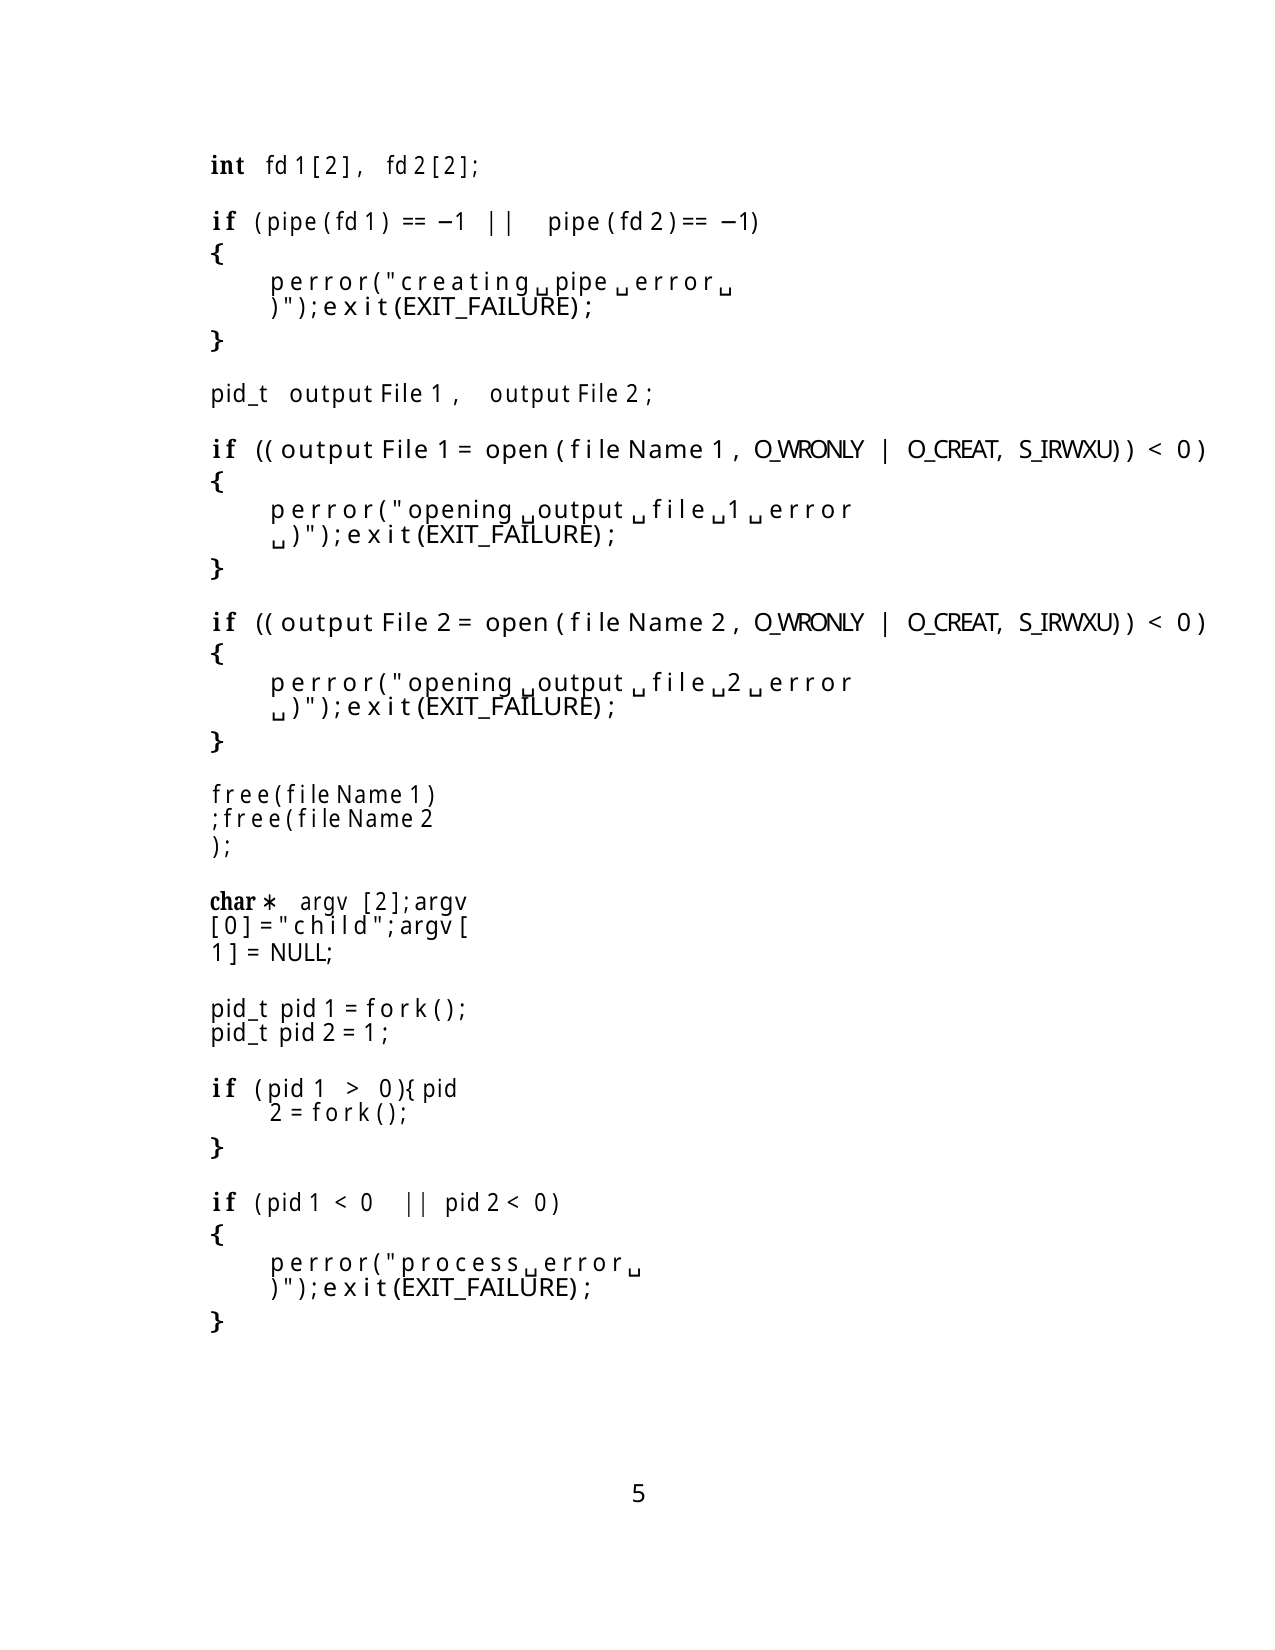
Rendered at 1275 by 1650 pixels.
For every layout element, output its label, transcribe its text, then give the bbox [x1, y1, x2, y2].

text p e r r o r ( " opening ␣output ␣ f i l e ␣1 ␣ e r r o r ␣ ) " ) ; e x i t (EXIT_FAILURE) ; [270, 498, 857, 551]
text pid_t pid 1 = f o r k ( ) ; pid_t pid 2 = 1 ; [210, 996, 514, 1049]
text f r e e ( f i le Name 1 ) ; f r e e ( f i le Name 2 ) ; [212, 782, 439, 862]
text { [210, 1218, 1227, 1248]
text } [210, 1129, 1227, 1162]
text pid_t output File 1 , output File 2 ; [210, 376, 1227, 409]
text p e r r o r ( " opening ␣output ␣ f i l e ␣2 ␣ e r r o r ␣ ) " ) ; e x i t (EXIT_FAILURE) ; [270, 670, 857, 723]
text char ∗ argv [ 2 ] ; argv [ 0 ] = " c h i l d " ; argv [ 1 ] = NULL; [209, 889, 468, 969]
text i f (( output File 1 = open ( f i le Name 1 , O_WRONLY | O_CREAT, S_IRWXU) ) < 0 ) [213, 431, 1227, 466]
text i f (( output File 2 = open ( f i le Name 2 , O_WRONLY | O_CREAT, S_IRWXU) ) < 0 ) [213, 604, 1227, 638]
text { [210, 238, 1227, 267]
text p e r r o r ( " c r e a t i n g ␣ pipe ␣ e r r o r ␣ ) " ) ; e x i t (EXIT_FAILURE) ; [270, 269, 741, 323]
text { [210, 466, 1227, 496]
text i f ( pipe ( fd 1 ) == −1 | | pipe ( fd 2 ) == −1) [213, 203, 1227, 238]
text int fd 1 [ 2 ] , fd 2 [ 2 ] ; [211, 147, 1227, 182]
text } [210, 551, 1227, 583]
text { [210, 638, 1227, 668]
text i f ( pid 1 > 0 ){ pid 2 = f o r k ( ) ; [213, 1076, 468, 1129]
text p e r r o r ( " p r o c e s s ␣ e r r o r ␣ ) " ) ; e x i t (EXIT_FAILURE) ; [270, 1250, 643, 1303]
text } [210, 323, 1227, 355]
text i f ( pid 1 < 0 | | pid 2 < 0 ) [213, 1184, 1227, 1218]
text } [210, 723, 1227, 756]
text } [210, 1303, 1227, 1336]
